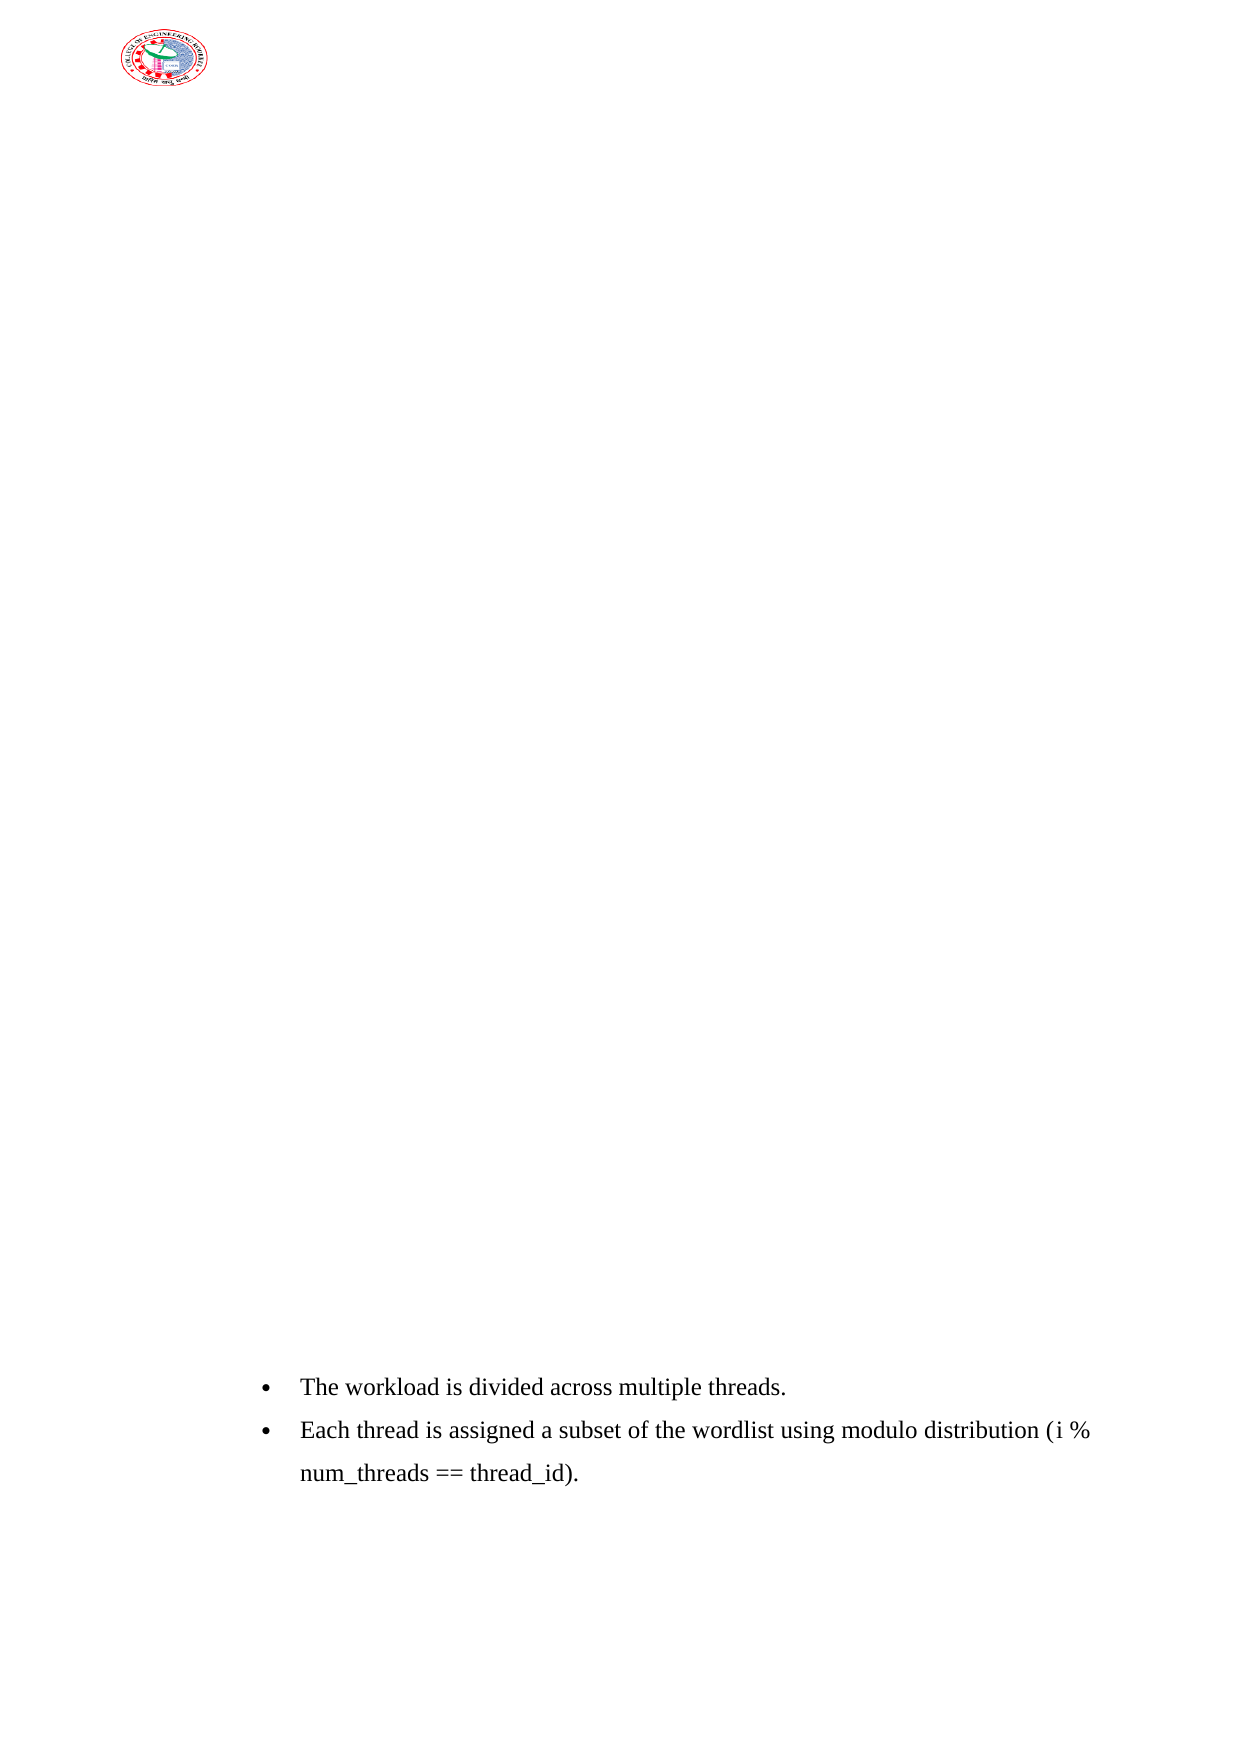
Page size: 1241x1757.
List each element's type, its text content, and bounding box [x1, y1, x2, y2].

list Each thread is assigned a subset of the wordlist using modulo distribution (i % num_threads == thread_id). [262, 1415, 1090, 1487]
picture [120, 29, 208, 86]
list The workload is divided across multiple threads. [262, 1372, 1090, 1401]
